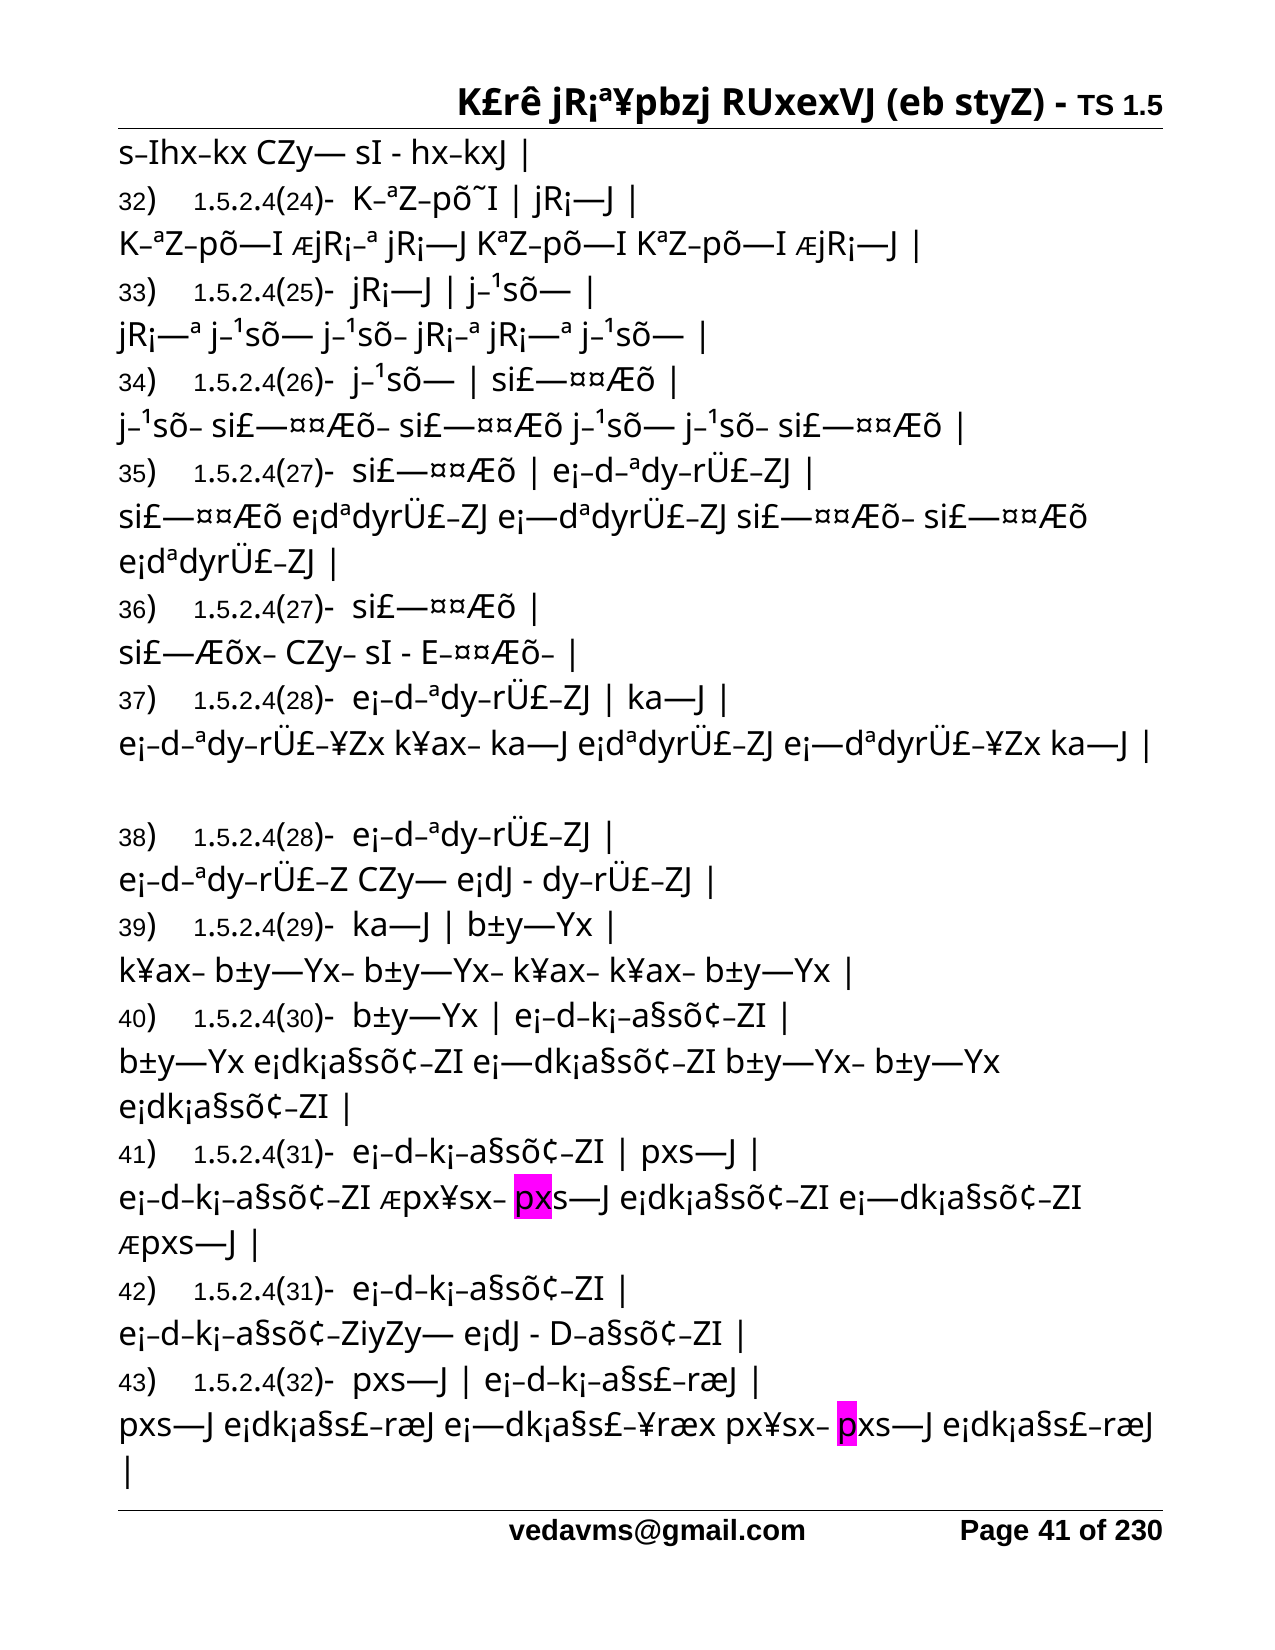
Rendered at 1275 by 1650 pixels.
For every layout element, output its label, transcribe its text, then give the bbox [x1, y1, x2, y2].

text 33) 1.5.2.4(25)- jR¡—J | j–¹sõ— | [118, 265, 1163, 311]
text 34) 1.5.2.4(26)- j–¹sõ— | si£—¤¤Æõ | [118, 356, 1163, 402]
text 32) 1.5.2.4(24)- K–ªZ–põ˜I | jR¡—J | [118, 174, 1163, 220]
text e¡–d–ªdy–rÜ£–Z CZy— e¡dJ - dy–rÜ£–ZJ | [118, 856, 1163, 901]
text 41) 1.5.2.4(31)- e¡–d–k¡–a§sõ¢–ZI | pxs—J | [118, 1128, 1163, 1174]
text 40) 1.5.2.4(30)- b±y—Yx | e¡–d–k¡–a§sõ¢–ZI | [118, 992, 1163, 1037]
text b±y—Yx e¡dk¡a§sõ¢–ZI e¡—dk¡a§sõ¢–ZI b±y—Yx– b±y—Yx [118, 1037, 1163, 1083]
text e¡–d–k¡–a§sõ¢–ZiyZy— e¡dJ - D–a§sõ¢–ZI | [118, 1310, 1163, 1355]
text 38) 1.5.2.4(28)- e¡–d–ªdy–rÜ£–ZJ | [118, 810, 1163, 856]
text pxs—J e¡dk¡a§s£–ræJ e¡—dk¡a§s£–¥ræx px¥sx– pxs—J e¡dk¡a§s£–ræJ | [118, 1401, 1163, 1492]
text 39) 1.5.2.4(29)- ka—J | b±y—Yx | [118, 901, 1163, 947]
text k¥ax– b±y—Yx– b±y—Yx– k¥ax– k¥ax– b±y—Yx | [118, 947, 1163, 992]
text 43) 1.5.2.4(32)- pxs—J | e¡–d–k¡–a§s£–ræJ | [118, 1355, 1163, 1401]
text e¡dk¡a§sõ¢–ZI | [118, 1083, 1163, 1128]
text si£—Æõx– CZy– sI - E–¤¤Æõ– | [118, 629, 1163, 674]
text j–¹sõ– si£—¤¤Æõ– si£—¤¤Æõ j–¹sõ— j–¹sõ– si£—¤¤Æõ | [118, 402, 1163, 447]
text e¡–d–ªdy–rÜ£–¥Zx k¥ax– ka—J e¡dªdyrÜ£–ZJ e¡—dªdyrÜ£–¥Zx ka—J | [118, 719, 1163, 765]
text jR¡—ª j–¹sõ— j–¹sõ– jR¡–ª jR¡—ª j–¹sõ— | [118, 311, 1163, 356]
text 37) 1.5.2.4(28)- e¡–d–ªdy–rÜ£–ZJ | ka—J | [118, 674, 1163, 719]
text 35) 1.5.2.4(27)- si£—¤¤Æõ | e¡–d–ªdy–rÜ£–ZJ | [118, 447, 1163, 492]
text si£—¤¤Æõ e¡dªdyrÜ£–ZJ e¡—dªdyrÜ£–ZJ si£—¤¤Æõ– si£—¤¤Æõ e¡dªdyrÜ£–ZJ | [118, 492, 1163, 583]
text K–ªZ–põ—I ÆjR¡–ª jR¡—J KªZ–põ—I KªZ–põ—I ÆjR¡—J | [118, 220, 1163, 265]
text 42) 1.5.2.4(31)- e¡–d–k¡–a§sõ¢–ZI | [118, 1264, 1163, 1310]
text 36) 1.5.2.4(27)- si£—¤¤Æõ | [118, 583, 1163, 629]
text s–Ihx–kx CZy— sI - hx–kxJ | [118, 129, 1163, 174]
text e¡–d–k¡–a§sõ¢–ZI Æpx¥sx– pxs—J e¡dk¡a§sõ¢–ZI e¡—dk¡a§sõ¢–ZI Æpxs—J | [118, 1174, 1163, 1264]
